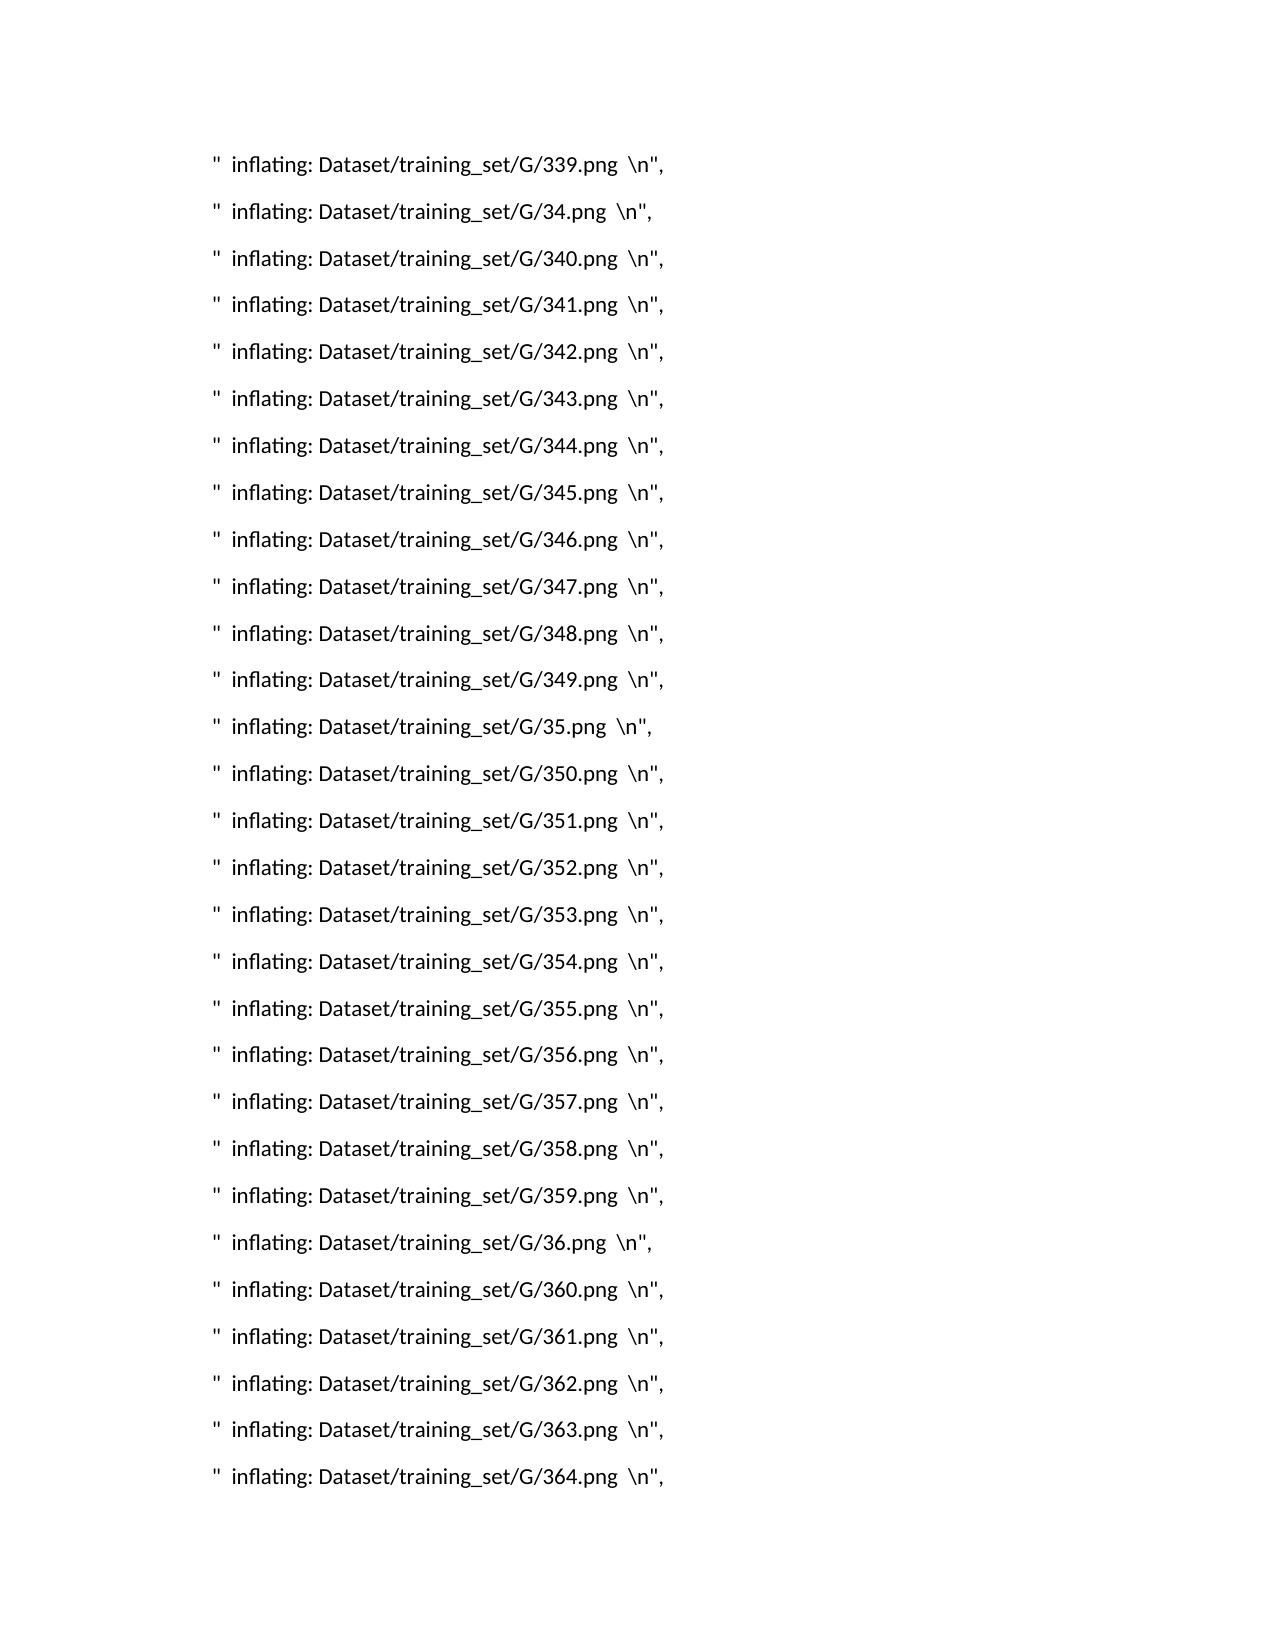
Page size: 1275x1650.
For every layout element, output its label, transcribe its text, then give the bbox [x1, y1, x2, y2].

text " inflating: Dataset/training_set/G/354.png \n", [150, 947, 1125, 975]
text " inflating: Dataset/training_set/G/357.png \n", [150, 1087, 1125, 1116]
text " inflating: Dataset/training_set/G/363.png \n", [150, 1416, 1125, 1444]
text " inflating: Dataset/training_set/G/345.png \n", [150, 478, 1125, 506]
text " inflating: Dataset/training_set/G/364.png \n", [150, 1462, 1125, 1491]
text " inflating: Dataset/training_set/G/36.png \n", [150, 1228, 1125, 1256]
text " inflating: Dataset/training_set/G/35.png \n", [150, 712, 1125, 741]
text " inflating: Dataset/training_set/G/360.png \n", [150, 1275, 1125, 1303]
text " inflating: Dataset/training_set/G/361.png \n", [150, 1322, 1125, 1350]
text " inflating: Dataset/training_set/G/362.png \n", [150, 1369, 1125, 1397]
text " inflating: Dataset/training_set/G/34.png \n", [150, 197, 1125, 225]
text " inflating: Dataset/training_set/G/359.png \n", [150, 1181, 1125, 1209]
text " inflating: Dataset/training_set/G/340.png \n", [150, 244, 1125, 272]
text " inflating: Dataset/training_set/G/352.png \n", [150, 853, 1125, 881]
text " inflating: Dataset/training_set/G/349.png \n", [150, 666, 1125, 694]
text " inflating: Dataset/training_set/G/355.png \n", [150, 994, 1125, 1022]
text " inflating: Dataset/training_set/G/346.png \n", [150, 525, 1125, 553]
text " inflating: Dataset/training_set/G/343.png \n", [150, 384, 1125, 412]
text " inflating: Dataset/training_set/G/358.png \n", [150, 1134, 1125, 1162]
text " inflating: Dataset/training_set/G/344.png \n", [150, 431, 1125, 459]
text " inflating: Dataset/training_set/G/347.png \n", [150, 572, 1125, 600]
text " inflating: Dataset/training_set/G/348.png \n", [150, 619, 1125, 647]
text " inflating: Dataset/training_set/G/353.png \n", [150, 900, 1125, 928]
text " inflating: Dataset/training_set/G/339.png \n", [150, 150, 1125, 178]
text " inflating: Dataset/training_set/G/351.png \n", [150, 806, 1125, 834]
text " inflating: Dataset/training_set/G/342.png \n", [150, 337, 1125, 366]
text " inflating: Dataset/training_set/G/341.png \n", [150, 291, 1125, 319]
text " inflating: Dataset/training_set/G/350.png \n", [150, 759, 1125, 787]
text " inflating: Dataset/training_set/G/356.png \n", [150, 1041, 1125, 1069]
